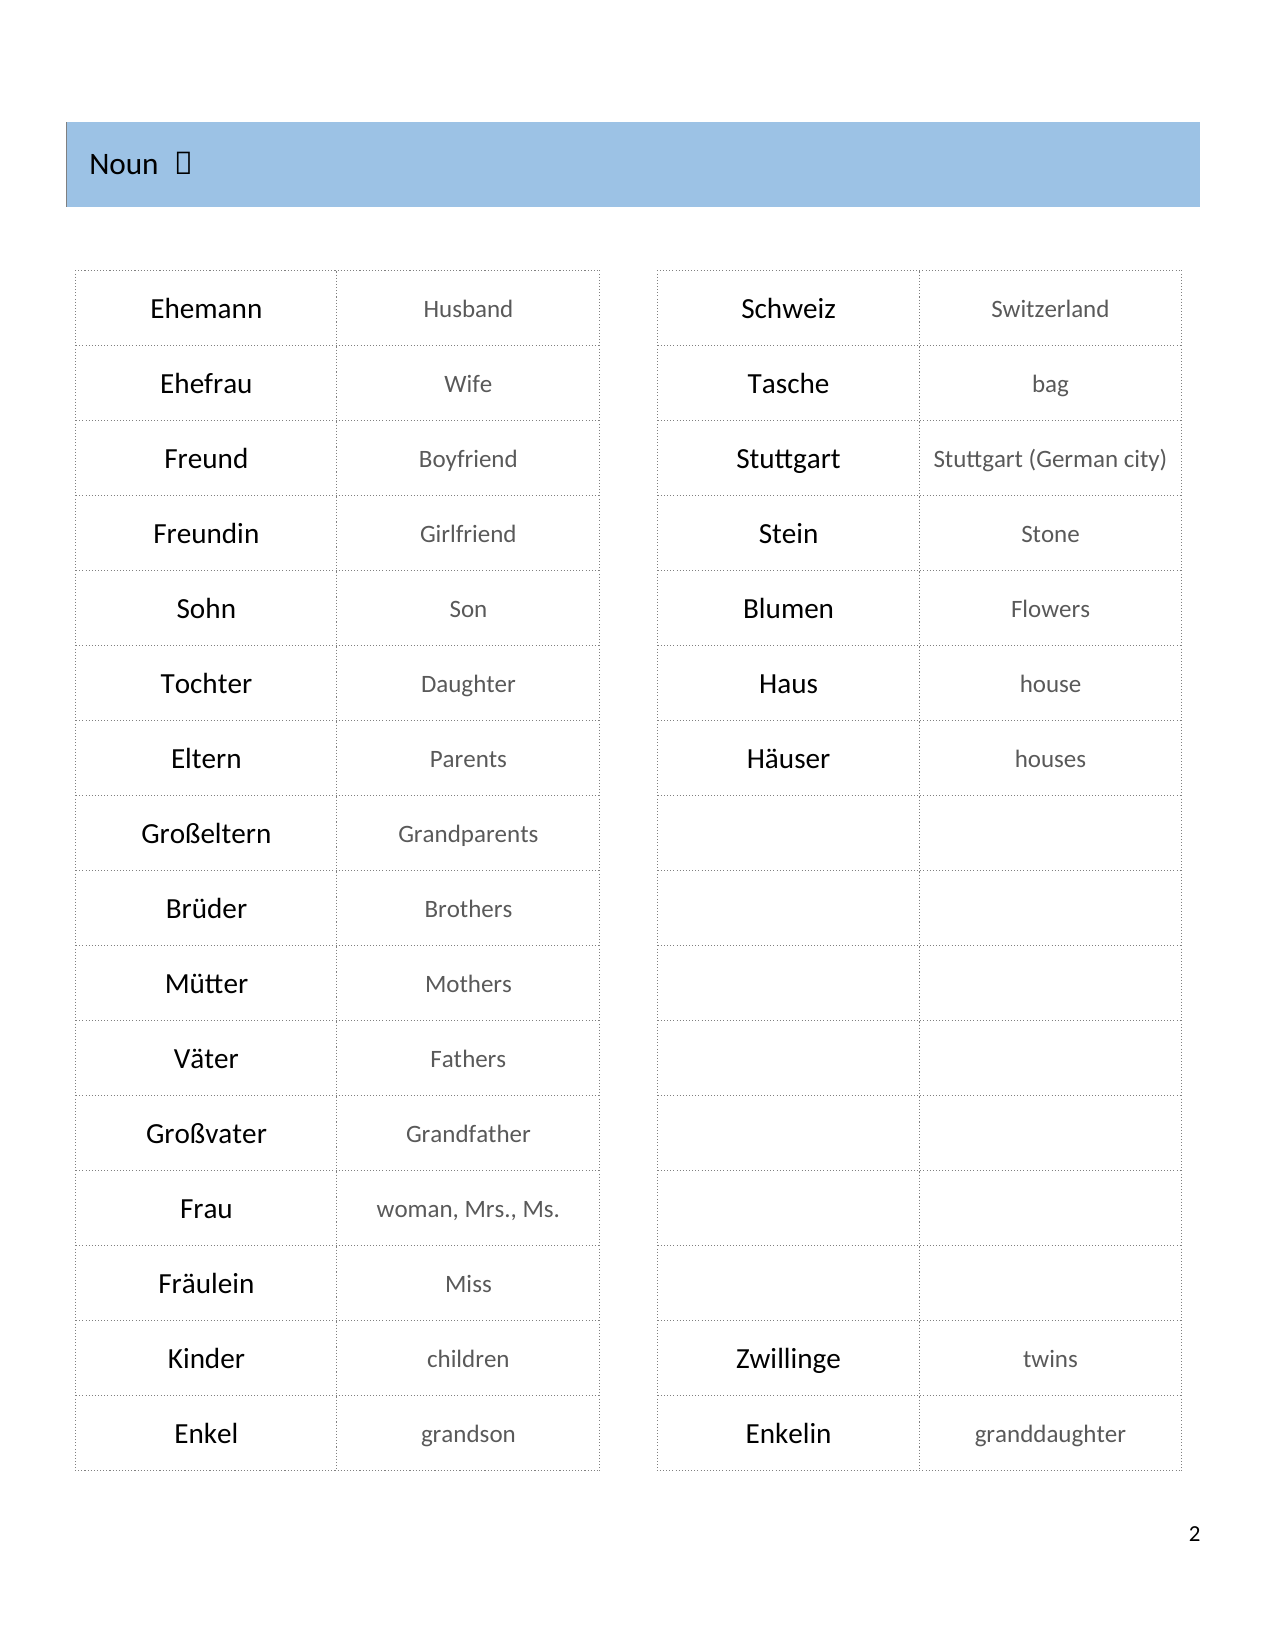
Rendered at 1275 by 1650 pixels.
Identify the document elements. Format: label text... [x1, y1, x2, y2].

table_cell Zwillinge [657, 1320, 919, 1395]
table_cell house [919, 645, 1181, 720]
table_cell Brüder [76, 870, 337, 945]
table_cell Daughter [337, 645, 599, 720]
table_cell [919, 1170, 1181, 1245]
table_cell [657, 1095, 919, 1170]
table_cell Wife [337, 345, 599, 420]
table_cell Mothers [337, 945, 599, 1020]
table_cell [657, 870, 919, 945]
table_cell Frau [76, 1170, 337, 1245]
table_cell Eltern [76, 720, 337, 795]
table_cell Sohn [76, 570, 337, 645]
table_cell Großvater [76, 1095, 337, 1170]
table_cell Grandparents [337, 795, 599, 870]
table_cell Grandfather [337, 1095, 599, 1170]
table_cell Miss [337, 1245, 599, 1320]
table_cell Son [337, 570, 599, 645]
table_cell granddaughter [919, 1395, 1181, 1470]
table_cell Stone [919, 495, 1181, 570]
table_cell houses [919, 720, 1181, 795]
table_cell Haus [657, 645, 919, 720]
table_cell Kinder [76, 1320, 337, 1395]
table_cell Stein [657, 495, 919, 570]
table_cell Flowers [919, 570, 1181, 645]
table_cell Brothers [337, 870, 599, 945]
table_cell [919, 945, 1181, 1020]
table_header Husband [337, 270, 599, 345]
table_cell Fathers [337, 1020, 599, 1095]
table_cell bag [919, 345, 1181, 420]
table_cell Enkelin [657, 1395, 919, 1470]
table_cell Stuttgart [657, 420, 919, 495]
table_cell Freund [76, 420, 337, 495]
table_cell Großeltern [76, 795, 337, 870]
table_header Schweiz [657, 270, 919, 345]
table_cell Enkel [76, 1395, 337, 1470]
table_cell [919, 1095, 1181, 1170]
table_cell [657, 1170, 919, 1245]
table_cell [919, 795, 1181, 870]
text Noun ✅ [67, 141, 1200, 184]
table_cell Fräulein [76, 1245, 337, 1320]
table_cell Freundin [76, 495, 337, 570]
table_cell Girlfriend [337, 495, 599, 570]
table_cell twins [919, 1320, 1181, 1395]
table_cell children [337, 1320, 599, 1395]
table_cell [657, 945, 919, 1020]
table_cell [919, 870, 1181, 945]
table_cell Parents [337, 720, 599, 795]
table_cell Tasche [657, 345, 919, 420]
table_header Ehemann [76, 270, 337, 345]
table_cell [919, 1245, 1181, 1320]
table_cell grandson [337, 1395, 599, 1470]
table_cell Blumen [657, 570, 919, 645]
table_cell [657, 1020, 919, 1095]
table_cell Mütter [76, 945, 337, 1020]
table_cell [657, 795, 919, 870]
table_cell [657, 1245, 919, 1320]
table_header Switzerland [919, 270, 1181, 345]
table_cell Boyfriend [337, 420, 599, 495]
table_cell Häuser [657, 720, 919, 795]
table_cell Tochter [76, 645, 337, 720]
table_cell woman, Mrs., Ms. [337, 1170, 599, 1245]
table_cell Väter [76, 1020, 337, 1095]
table_cell [919, 1020, 1181, 1095]
table_cell Stuttgart (German city) [919, 420, 1181, 495]
table_cell Ehefrau [76, 345, 337, 420]
